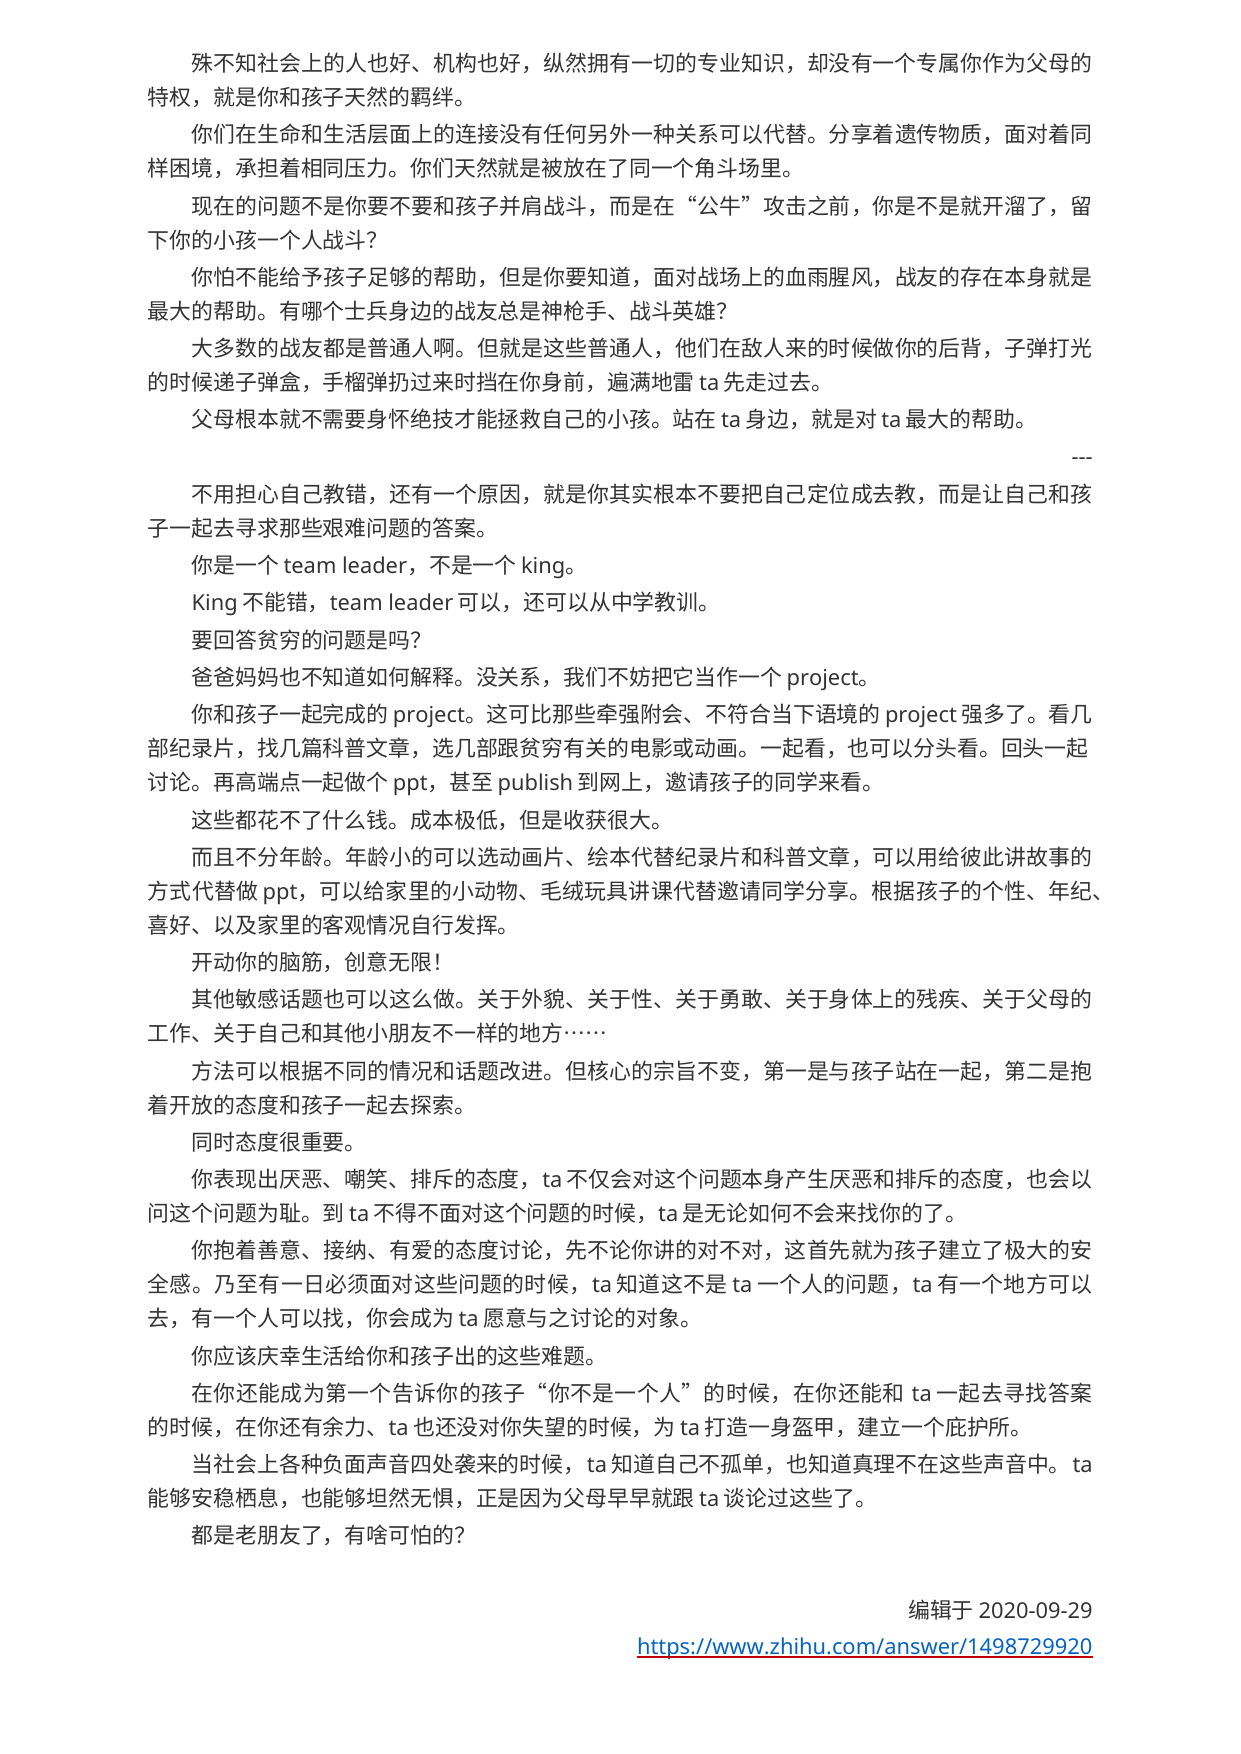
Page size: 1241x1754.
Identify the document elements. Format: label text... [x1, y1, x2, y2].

text https://www.zhihu.com/answer/1498729920 [148, 1629, 1092, 1663]
text 开动你的脑筋，创意无限！ [148, 944, 1092, 978]
text 大多数的战友都是普通人啊。但就是这些普通人，他们在敌人来的时候做你的后背，子弹打光的时候递子弹盒，手榴弹扔过来时挡在你身前，遍满地雷ta先走过去。 [148, 330, 1092, 398]
text 殊不知社会上的人也好、机构也好，纵然拥有一切的专业知识，却没有一个专属你作为父母的特权，就是你和孩子天然的羁绊。 [148, 45, 1092, 113]
text 你们在生命和生活层面上的连接没有任何另外一种关系可以代替。分享着遗传物质，面对着同样困境，承担着相同压力。你们天然就是被放在了同一个角斗场里。 [148, 116, 1092, 184]
text 父母根本就不需要身怀绝技才能拯救自己的小孩。站在ta身边，就是对ta最大的帮助。 [148, 401, 1092, 435]
text 同时态度很重要。 [148, 1124, 1092, 1158]
text 其他敏感话题也可以这么做。关于外貌、关于性、关于勇敢、关于身体上的残疾、关于父母的工作、关于自己和其他小朋友不一样的地方…… [148, 981, 1092, 1049]
text 你和孩子一起完成的project。这可比那些牵强附会、不符合当下语境的project强多了。看几部纪录片，找几篇科普文章，选几部跟贫穷有关的电影或动画。一起看，也可以分头看。回头一起讨论。再高端点一起做个ppt，甚至publish到网上，邀请孩子的同学来看。 [148, 696, 1092, 798]
text 而且不分年龄。年龄小的可以选动画片、绘本代替纪录片和科普文章，可以用给彼此讲故事的方式代替做ppt，可以给家里的小动物、毛绒玩具讲课代替邀请同学分享。根据孩子的个性、年纪、喜好、以及家里的客观情况自行发挥。 [148, 839, 1092, 941]
text 你应该庆幸生活给你和孩子出的这些难题。 [148, 1337, 1092, 1371]
text King不能错，team leader可以，还可以从中学教训。 [148, 584, 1092, 618]
text 爸爸妈妈也不知道如何解释。没关系，我们不妨把它当作一个project。 [148, 659, 1092, 693]
text 方法可以根据不同的情况和话题改进。但核心的宗旨不变，第一是与孩子站在一起，第二是抱着开放的态度和孩子一起去探索。 [148, 1052, 1092, 1120]
text 不用担心自己教错，还有一个原因，就是你其实根本不要把自己定位成去教，而是让自己和孩子一起去寻求那些艰难问题的答案。 [148, 476, 1092, 544]
text 你抱着善意、接纳、有爱的态度讨论，先不论你讲的对不对，这首先就为孩子建立了极大的安全感。乃至有一日必须面对这些问题的时候，ta知道这不是ta一个人的问题，ta有一个地方可以去，有一个人可以找，你会成为ta愿意与之讨论的对象。 [148, 1232, 1092, 1334]
text 都是老朋友了，有啥可怕的？ [148, 1517, 1092, 1551]
text 现在的问题不是你要不要和孩子并肩战斗，而是在“公牛”攻击之前，你是不是就开溜了，留下你的小孩一个人战斗？ [148, 187, 1092, 255]
text --- [148, 438, 1092, 472]
text 你怕不能给予孩子足够的帮助，但是你要知道，面对战场上的血雨腥风，战友的存在本身就是最大的帮助。有哪个士兵身边的战友总是神枪手、战斗英雄？ [148, 259, 1092, 327]
text 要回答贫穷的问题是吗？ [148, 622, 1092, 656]
text 你表现出厌恶、嘲笑、排斥的态度，ta不仅会对这个问题本身产生厌恶和排斥的态度，也会以问这个问题为耻。到ta不得不面对这个问题的时候，ta是无论如何不会来找你的了。 [148, 1161, 1092, 1229]
text 编辑于 2020-09-29 [148, 1592, 1092, 1626]
text 在你还能成为第一个告诉你的孩子“你不是一个人”的时候，在你还能和ta一起去寻找答案的时候，在你还有余力、ta也还没对你失望的时候，为ta打造一身盔甲，建立一个庇护所。 [148, 1375, 1092, 1443]
text 这些都花不了什么钱。成本极低，但是收获很大。 [148, 801, 1092, 835]
text 当社会上各种负面声音四处袭来的时候，ta知道自己不孤单，也知道真理不在这些声音中。ta能够安稳栖息，也能够坦然无惧，正是因为父母早早就跟ta谈论过这些了。 [148, 1446, 1092, 1514]
text 你是一个team leader，不是一个king。 [148, 547, 1092, 581]
